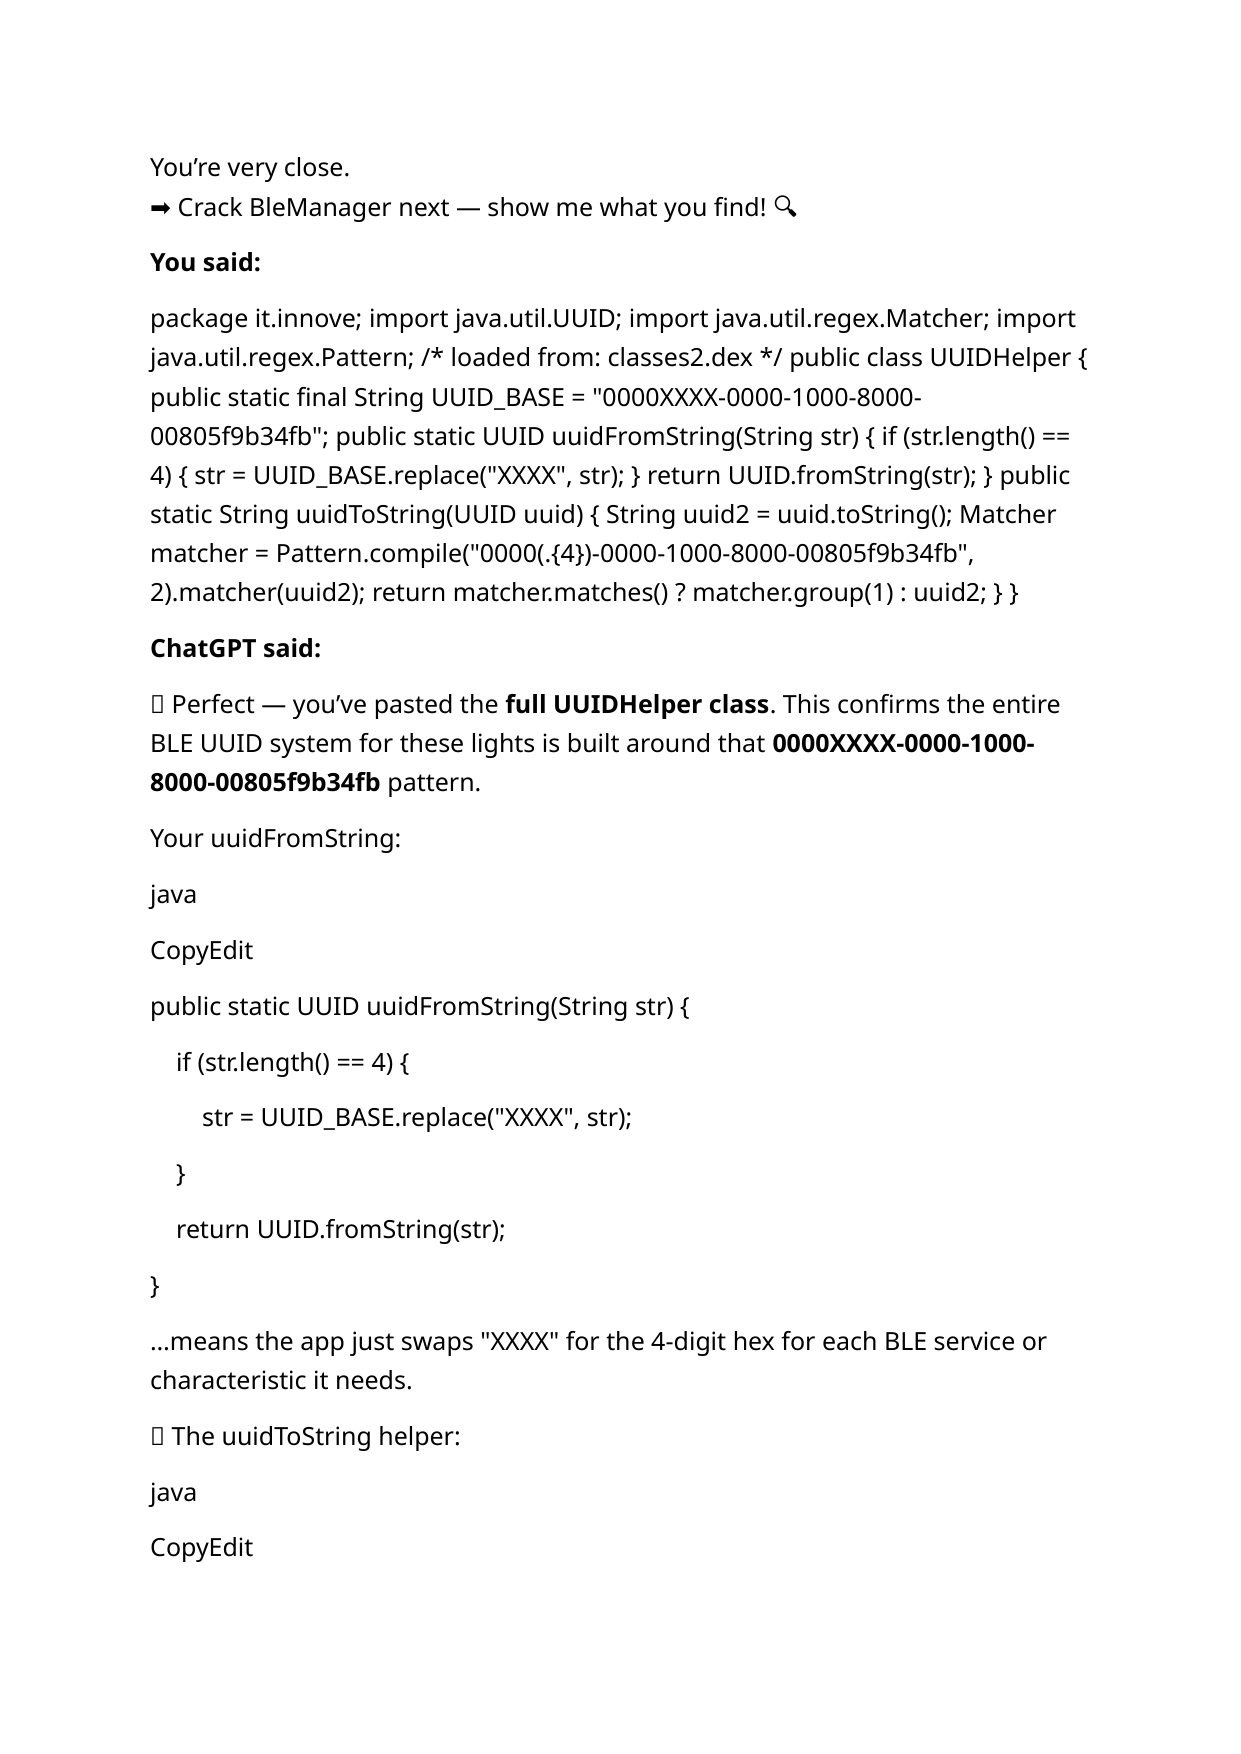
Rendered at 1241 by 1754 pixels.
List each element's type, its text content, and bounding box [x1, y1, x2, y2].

text if (str.length() == 4) { [150, 1044, 1090, 1078]
text CopyEdit [150, 1530, 1090, 1564]
text } [150, 1156, 1090, 1190]
text You said: [150, 245, 1090, 279]
text CopyEdit [150, 932, 1090, 967]
text Your uuidFromString: [150, 821, 1090, 855]
text str = UUID_BASE.replace("XXXX", str); [150, 1100, 1090, 1134]
text java [150, 1474, 1090, 1508]
text package it.innove; import java.util.UUID; import java.util.regex.Matcher; import java.util.regex.Pattern; /* loaded from: classes2.dex */ public class UUIDHelper { public static final String UUID_BASE = "0000XXXX-0000-1000-8000-00805f9b34fb"; public static UUID uuidFromString(String str) { if (str.length() == 4) { str = UUID_BASE.replace("XXXX", str); } return UUID.fromString(str); } public static String uuidToString(UUID uuid) { String uuid2 = uuid.toString(); Matcher matcher = Pattern.compile("0000(.{4})-0000-1000-8000-00805f9b34fb", 2).matcher(uuid2); return matcher.matches() ? matcher.group(1) : uuid2; } } [150, 301, 1090, 609]
text public static UUID uuidFromString(String str) { [150, 988, 1090, 1022]
text ✅ The uuidToString helper: [150, 1418, 1090, 1452]
text java [150, 877, 1090, 911]
text ✅ Perfect — you’ve pasted the full UUIDHelper class. This confirms the entire BLE UUID system for these lights is built around that 0000XXXX-0000-1000-8000-00805f9b34fb pattern. [150, 687, 1090, 799]
text You’re very close. ➡️ Crack BleManager next — show me what you find! 🔍✨ [150, 150, 1090, 223]
text } [150, 1267, 1090, 1302]
text …means the app just swaps "XXXX" for the 4-digit hex for each BLE service or characteristic it needs. [150, 1323, 1090, 1397]
text ChatGPT said: [150, 631, 1090, 665]
text return UUID.fromString(str); [150, 1212, 1090, 1246]
